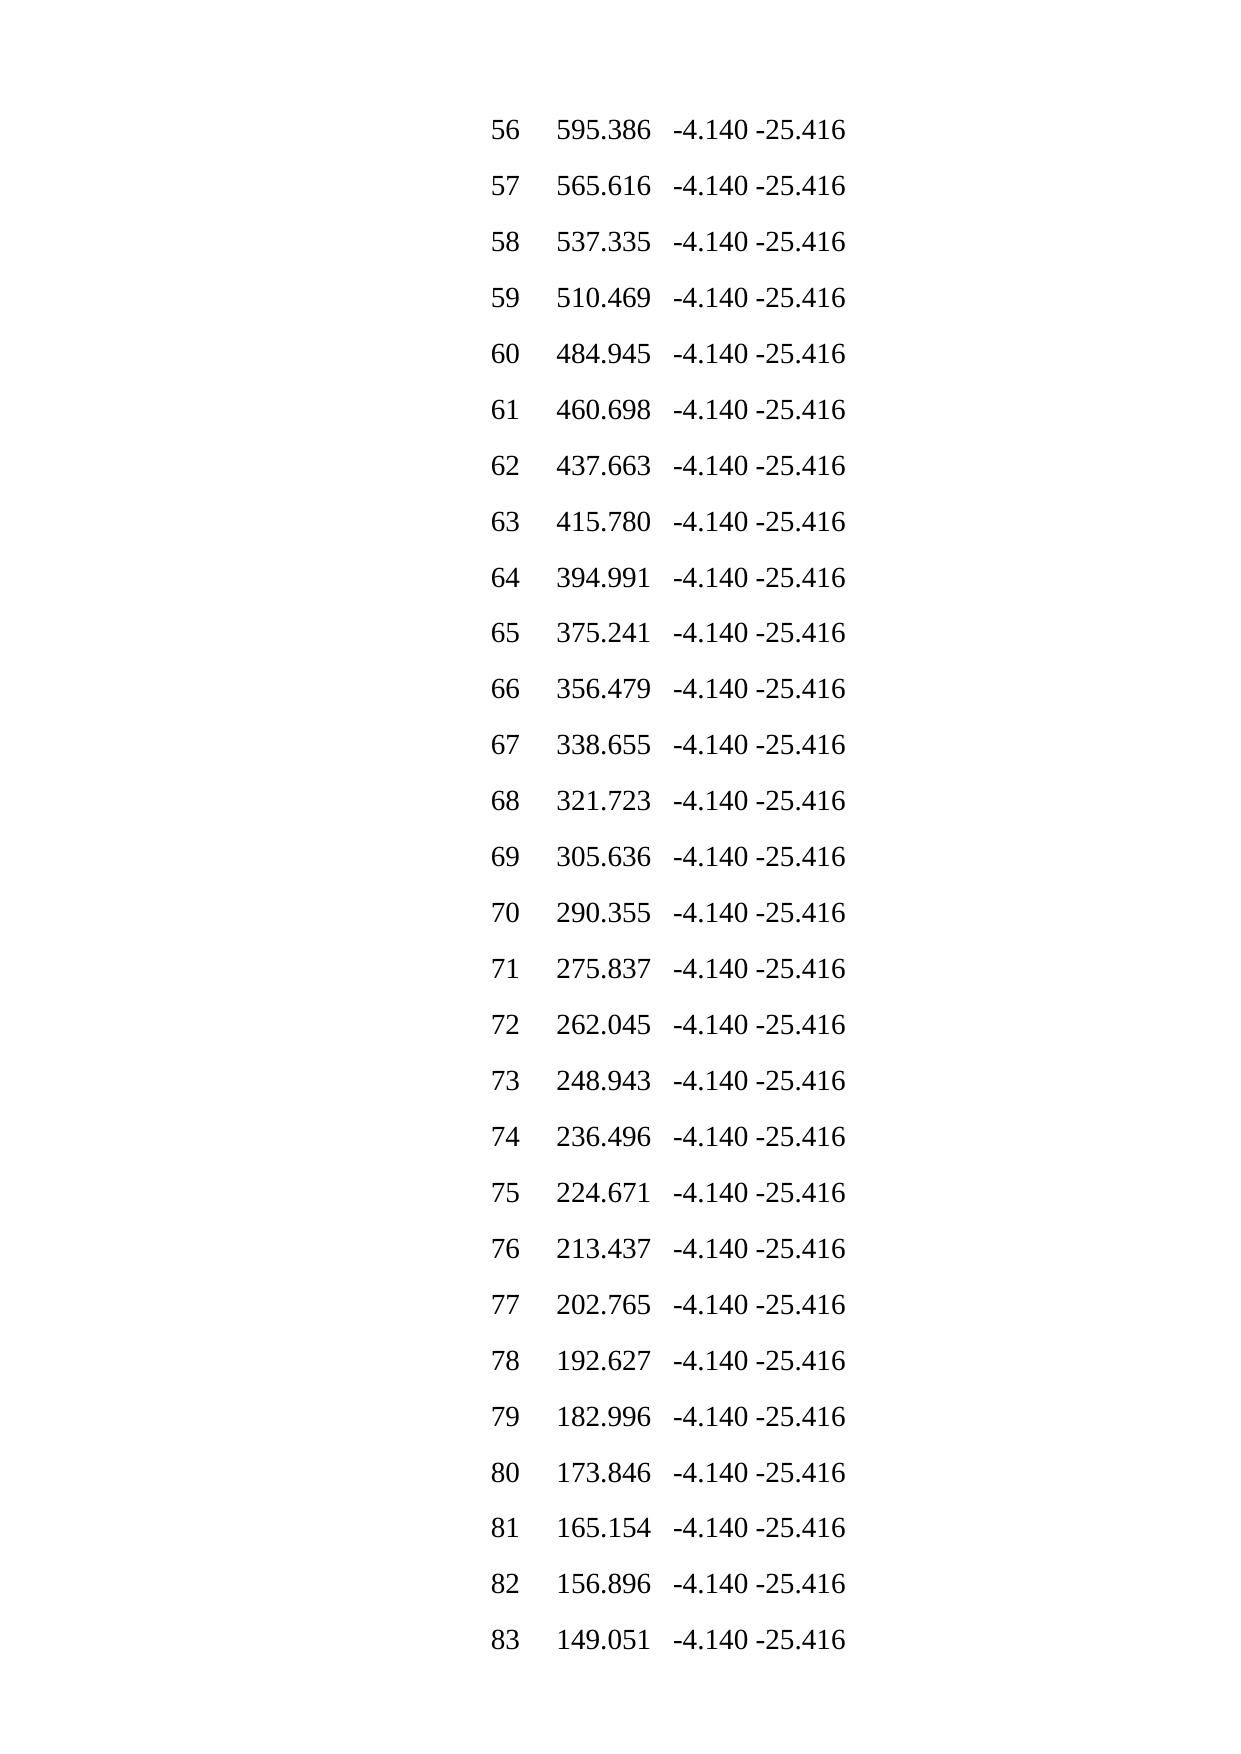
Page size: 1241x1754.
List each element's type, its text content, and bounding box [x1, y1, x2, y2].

text 78 192.627 -4.140 -25.416 [177, 1349, 1152, 1376]
text 73 248.943 -4.140 -25.416 [177, 1069, 1152, 1096]
text 75 224.671 -4.140 -25.416 [177, 1181, 1152, 1208]
text 57 565.616 -4.140 -25.416 [177, 174, 1152, 201]
text 77 202.765 -4.140 -25.416 [177, 1293, 1152, 1319]
text 69 305.636 -4.140 -25.416 [177, 845, 1152, 872]
text 76 213.437 -4.140 -25.416 [177, 1237, 1152, 1264]
text 80 173.846 -4.140 -25.416 [177, 1461, 1152, 1487]
text 83 149.051 -4.140 -25.416 [177, 1628, 1152, 1655]
text 66 356.479 -4.140 -25.416 [177, 677, 1152, 704]
text 81 165.154 -4.140 -25.416 [177, 1517, 1152, 1543]
text 82 156.896 -4.140 -25.416 [177, 1572, 1152, 1599]
text 65 375.241 -4.140 -25.416 [177, 622, 1152, 648]
text 62 437.663 -4.140 -25.416 [177, 454, 1152, 481]
text 64 394.991 -4.140 -25.416 [177, 566, 1152, 592]
text 56 595.386 -4.140 -25.416 [177, 118, 1152, 145]
text 74 236.496 -4.140 -25.416 [177, 1125, 1152, 1152]
text 67 338.655 -4.140 -25.416 [177, 733, 1152, 760]
text 63 415.780 -4.140 -25.416 [177, 510, 1152, 536]
text 61 460.698 -4.140 -25.416 [177, 398, 1152, 424]
text 72 262.045 -4.140 -25.416 [177, 1013, 1152, 1040]
text 70 290.355 -4.140 -25.416 [177, 901, 1152, 928]
text 71 275.837 -4.140 -25.416 [177, 957, 1152, 984]
text 58 537.335 -4.140 -25.416 [177, 230, 1152, 257]
text 79 182.996 -4.140 -25.416 [177, 1405, 1152, 1431]
text 60 484.945 -4.140 -25.416 [177, 342, 1152, 369]
text 68 321.723 -4.140 -25.416 [177, 789, 1152, 816]
text 59 510.469 -4.140 -25.416 [177, 286, 1152, 313]
